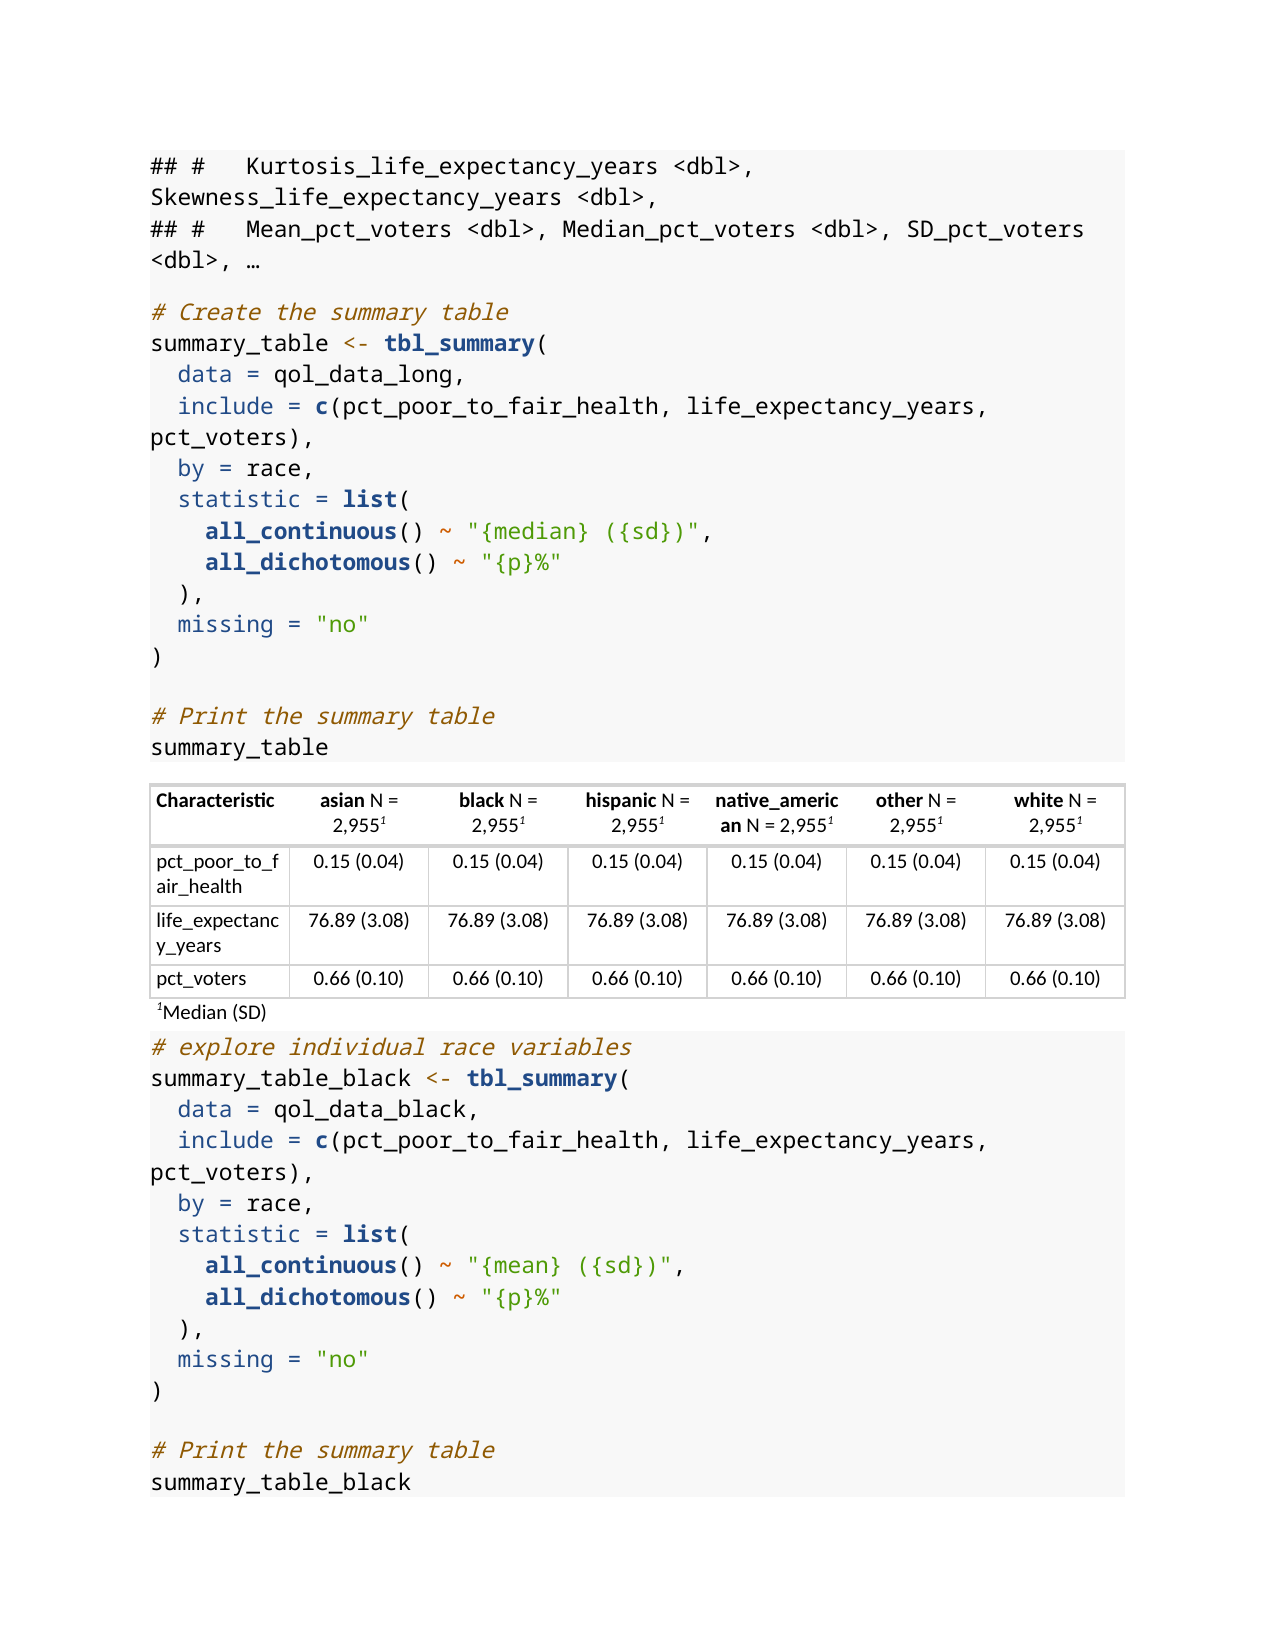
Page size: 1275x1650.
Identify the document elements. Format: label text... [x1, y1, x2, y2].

table_cell life_expectancy_years [151, 907, 289, 964]
table_cell 0.15 (0.04) [847, 848, 985, 905]
text # explore individual race variables summary_table_black <- tbl_summary( data = qol_data_black, include = c(pct_poor_to_fair_health, life_expectancy_years, pct_voters), by = race, statistic = list( all_continuous() ~ "{mean} ({sd})", all_dichotomous() ~ "{p}%" ), missing = "no" ) # Print the summary table summary_table_black [150, 1031, 1125, 1497]
table_cell 0.15 (0.04) [708, 848, 846, 905]
table_cell 0.15 (0.04) [429, 848, 567, 905]
table_cell 0.15 (0.04) [290, 848, 428, 905]
table_cell 76.89 (3.08) [429, 907, 567, 964]
table_cell 0.66 (0.10) [986, 966, 1124, 997]
table_cell 0.15 (0.04) [986, 848, 1124, 905]
table_header Characteristic [151, 787, 289, 844]
table_header hispanic N = 2,9551 [568, 787, 707, 844]
table_cell 76.89 (3.08) [290, 907, 428, 964]
table_cell 0.15 (0.04) [569, 848, 706, 905]
table_cell 0.66 (0.10) [429, 966, 567, 997]
table_header white N = 2,9551 [986, 787, 1124, 844]
table_cell 76.89 (3.08) [569, 907, 706, 964]
table_cell 76.89 (3.08) [708, 907, 846, 964]
table_header asian N = 2,9551 [289, 787, 428, 844]
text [150, 150, 1125, 275]
table_cell 0.66 (0.10) [708, 966, 846, 997]
table_cell 0.66 (0.10) [290, 966, 428, 997]
table_header native_american N = 2,9551 [707, 787, 846, 844]
table_cell 1Median (SD) [150, 999, 1125, 1031]
table_cell pct_poor_to_fair_health [151, 848, 289, 905]
table_header black N = 2,9551 [429, 787, 568, 844]
table_cell 76.89 (3.08) [986, 907, 1124, 964]
table_header other N = 2,9551 [846, 787, 986, 844]
table_cell pct_voters [151, 966, 289, 997]
table_cell 0.66 (0.10) [847, 966, 985, 997]
table_cell 76.89 (3.08) [847, 907, 985, 964]
text # Create the summary table summary_table <- tbl_summary( data = qol_data_long, include = c(pct_poor_to_fair_health, life_expectancy_years, pct_voters), by = race, statistic = list( all_continuous() ~ "{median} ({sd})", all_dichotomous() ~ "{p}%" ), missing = "no" ) # Print the summary table summary_table [150, 296, 1125, 762]
table_cell 0.66 (0.10) [569, 966, 706, 997]
